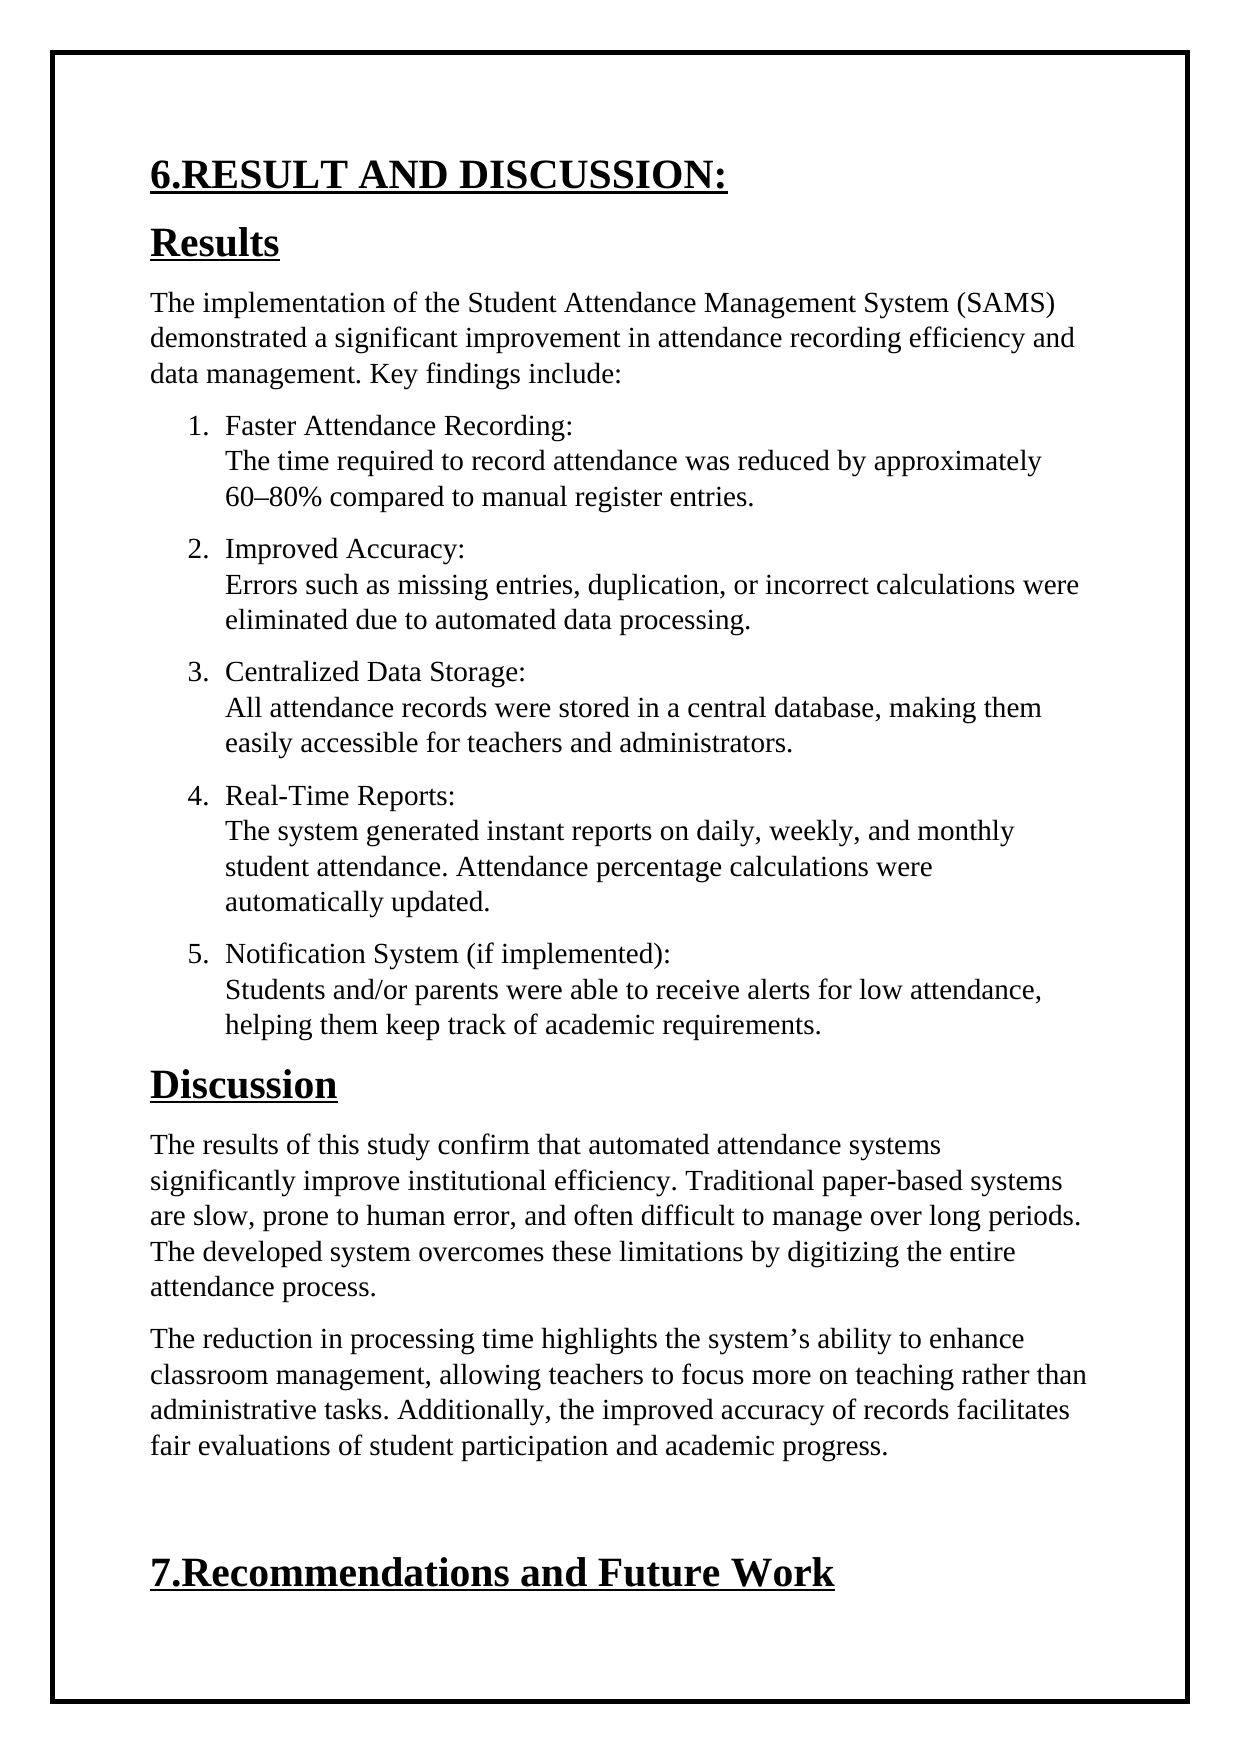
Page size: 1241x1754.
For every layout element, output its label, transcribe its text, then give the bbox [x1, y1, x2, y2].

text Results [150, 217, 1090, 265]
text The results of this study confirm that automated attendance systems significantly improve institutional efficiency. Traditional paper-based systems are slow, prone to human error, and often difficult to manage over long periods. The developed system overcomes these limitations by digitizing the entire attendance process. [150, 1127, 1090, 1303]
list Notification System (if implemented): Students and/or parents were able to receive alerts for low attendance, helping them keep track of academic requirements. [187, 936, 1090, 1041]
text The reduction in processing time highlights the system’s ability to enhance classroom management, allowing teachers to focus more on teaching rather than administrative tasks. Additionally, the improved accuracy of records facilitates fair evaluations of student participation and academic progress. [150, 1321, 1090, 1461]
text 7.Recommendations and Future Work [150, 1547, 1090, 1595]
list Improved Accuracy: Errors such as missing entries, duplication, or incorrect calculations were eliminated due to automated data processing. [187, 531, 1090, 636]
list Faster Attendance Recording: The time required to record attendance was reduced by approximately 60–80% compared to manual register entries. [187, 408, 1090, 513]
list Centralized Data Storage: All attendance records were stored in a central database, making them easily accessible for teachers and administrators. [187, 654, 1090, 759]
list Real-Time Reports: The system generated instant reports on daily, weekly, and monthly student attendance. Attendance percentage calculations were automatically updated. [187, 778, 1090, 918]
text Discussion [150, 1060, 1090, 1108]
text 6.RESULT AND DISCUSSION: [150, 150, 1090, 198]
text The implementation of the Student Attendance Management System (SAMS) demonstrated a significant improvement in attendance recording efficiency and data management. Key findings include: [150, 285, 1090, 389]
